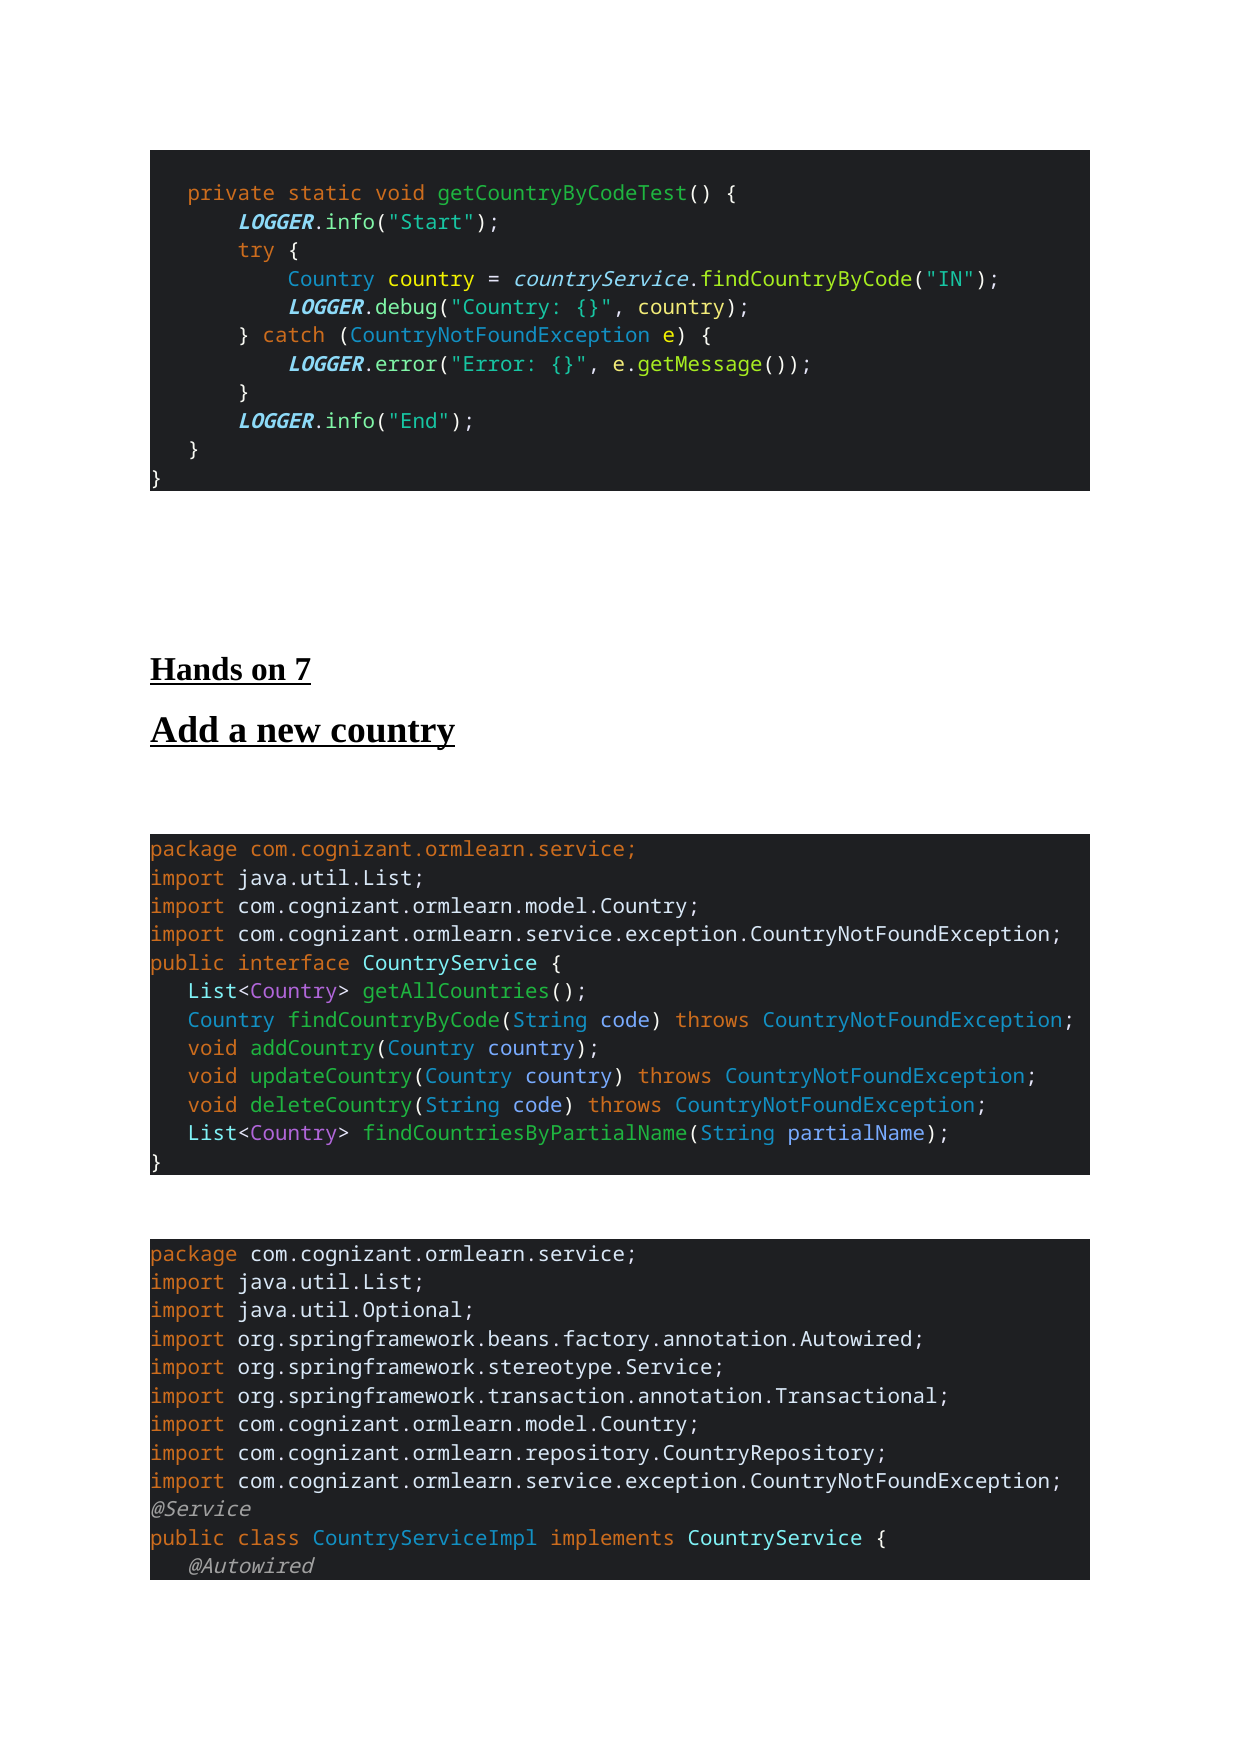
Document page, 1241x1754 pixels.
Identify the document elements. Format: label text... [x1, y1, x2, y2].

text import org.springframework.beans.factory.annotation.Autowired; [150, 1324, 1090, 1352]
text import java.util.Optional; [150, 1296, 1090, 1324]
text List<Country> findCountriesByPartialName(String partialName); [150, 1118, 1090, 1147]
text LOGGER.debug("Country: {}", country); [150, 292, 1090, 321]
text import com.cognizant.ormlearn.service.exception.CountryNotFoundException; [150, 1466, 1090, 1494]
text import com.cognizant.ormlearn.model.Country; [150, 1409, 1090, 1438]
text LOGGER.error("Error: {}", e.getMessage()); [150, 349, 1090, 377]
text Country findCountryByCode(String code) throws CountryNotFoundException; [150, 1005, 1090, 1033]
text void updateCountry(Country country) throws CountryNotFoundException; [150, 1062, 1090, 1090]
text } [150, 463, 1090, 491]
text LOGGER.info("Start"); [150, 207, 1090, 235]
text } [150, 1147, 1090, 1175]
text package com.cognizant.ormlearn.service; [150, 1239, 1090, 1267]
text LOGGER.info("End"); [150, 406, 1090, 434]
text Country country = countryService.findCountryByCode("IN"); [150, 264, 1090, 292]
text import com.cognizant.ormlearn.model.Country; [150, 891, 1090, 919]
text import java.util.List; [150, 863, 1090, 891]
text @Autowired [150, 1551, 1090, 1580]
text @Service [150, 1494, 1090, 1523]
text List<Country> getAllCountries(); [150, 976, 1090, 1005]
text private static void getCountryByCodeTest() { [150, 178, 1090, 207]
text void deleteCountry(String code) throws CountryNotFoundException; [150, 1090, 1090, 1118]
text import org.springframework.stereotype.Service; [150, 1352, 1090, 1381]
text public class CountryServiceImpl implements CountryService { [150, 1523, 1090, 1551]
text Hands on 7 [150, 650, 1090, 688]
text package com.cognizant.ormlearn.service; [150, 834, 1090, 863]
text void addCountry(Country country); [150, 1033, 1090, 1062]
text import org.springframework.transaction.annotation.Transactional; [150, 1381, 1090, 1409]
text import com.cognizant.ormlearn.service.exception.CountryNotFoundException; [150, 919, 1090, 948]
text } catch (CountryNotFoundException e) { [150, 321, 1090, 349]
text import java.util.List; [150, 1267, 1090, 1296]
text try { [150, 235, 1090, 264]
text import com.cognizant.ormlearn.repository.CountryRepository; [150, 1438, 1090, 1466]
text } [150, 434, 1090, 463]
text public interface CountryService { [150, 948, 1090, 976]
text Add a new country [150, 708, 1090, 751]
text } [150, 377, 1090, 406]
